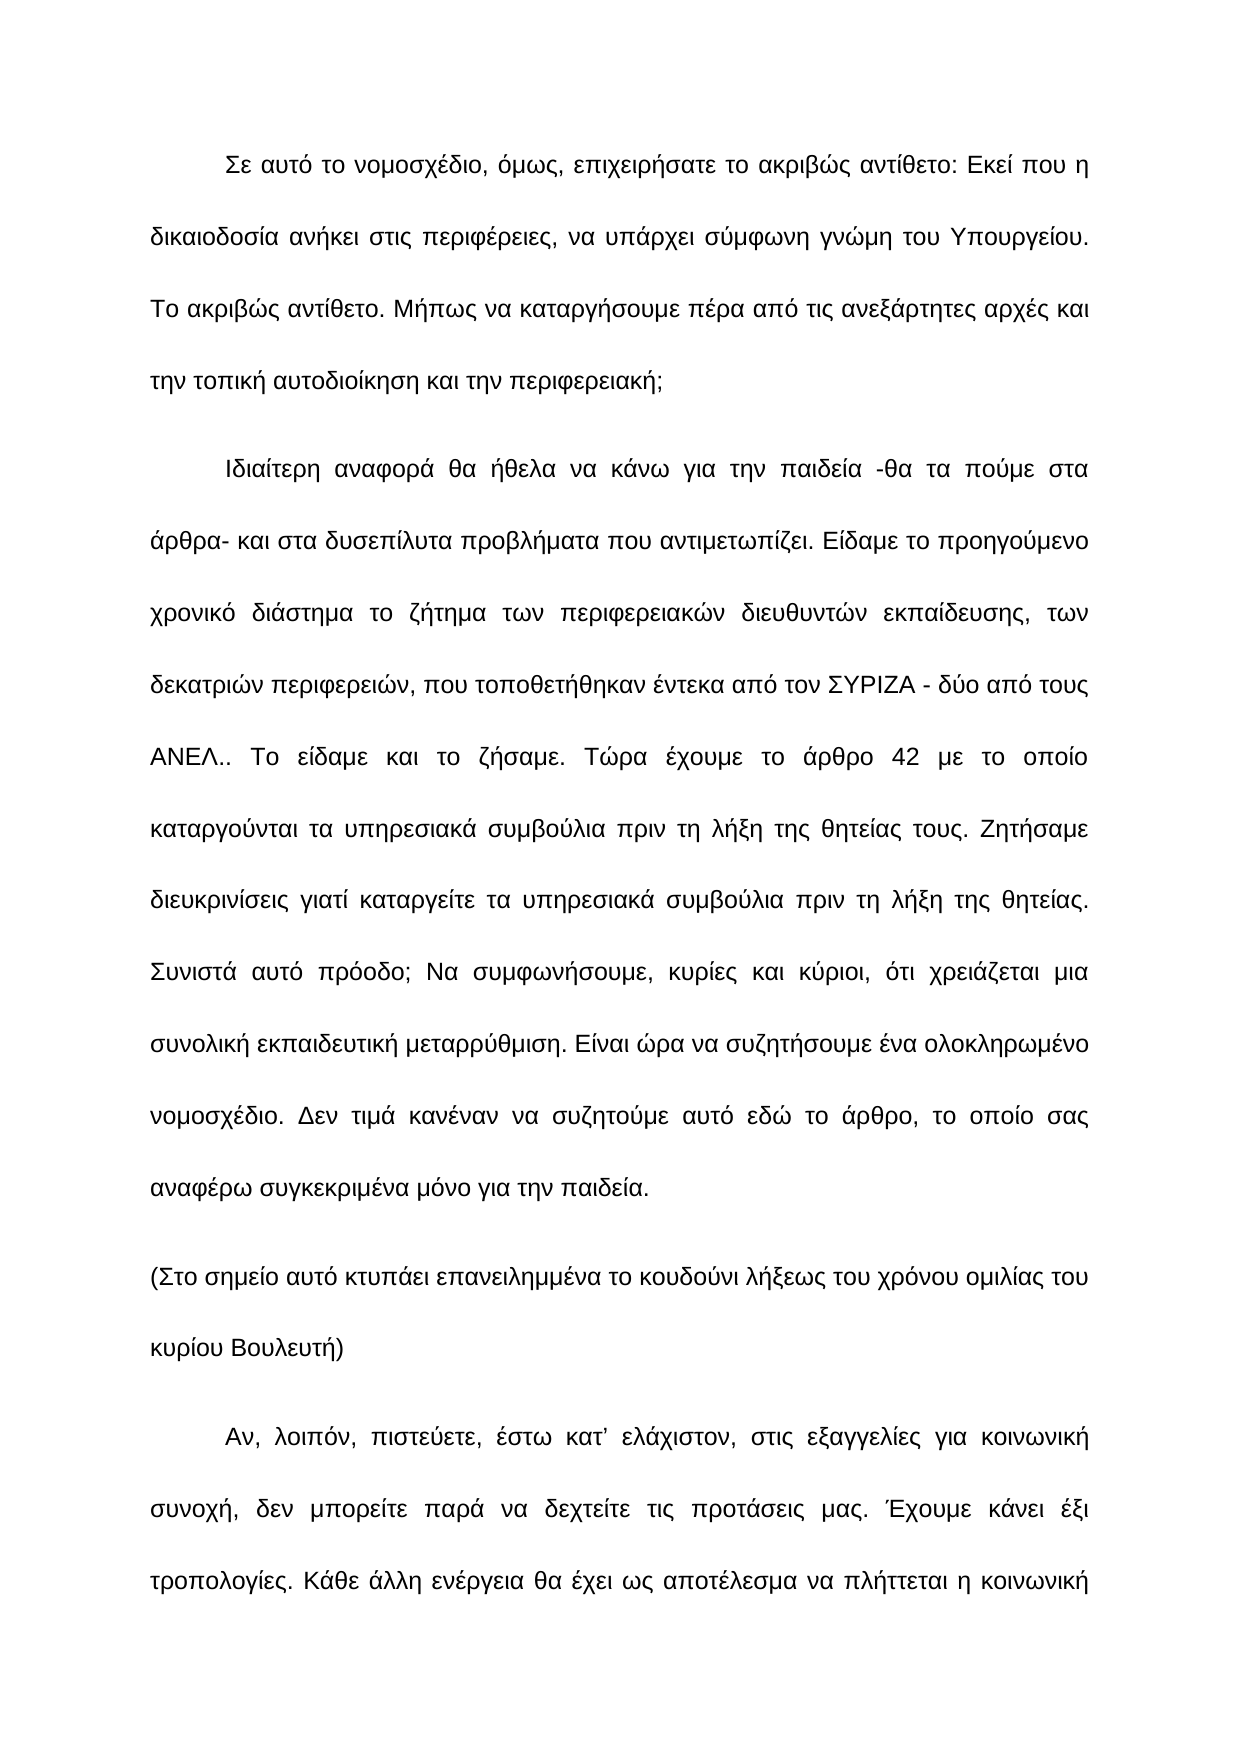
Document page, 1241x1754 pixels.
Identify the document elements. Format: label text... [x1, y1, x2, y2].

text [150, 1422, 1090, 1594]
text Ιδιαίτερη αναφορά θα ήθελα να κάνω για την παιδεία -θα τα πούμε στα άρθρα- και στα δυσεπίλυτα προβλήματα που αντιμετωπίζει. Είδαμε το προηγούμενο χρονικό διάστημα το ζήτημα των περιφερειακών διευθυντών εκπαίδευσης, των δεκατριών περιφερειών, που τοποθετήθηκαν έντεκα από τον ΣΥΡΙΖΑ - δύο από τους ΑΝΕΛ.. Το είδαμε και το ζήσαμε. Τώρα έχουμε το άρθρο 42 με το οποίο καταργούνται τα υπηρεσιακά συμβούλια πριν τη λήξη της θητείας τους. Ζητήσαμε διευκρινίσεις γιατί καταργείτε τα υπηρεσιακά συμβούλια πριν τη λήξη της θητείας. Συνιστά αυτό πρόοδο; Να συμφωνήσουμε, κυρίες και κύριοι, ότι χρειάζεται μια συνολική εκπαιδευτική μεταρρύθμιση. Είναι ώρα να συζητήσουμε ένα ολοκληρωμένο νομοσχέδιο. Δεν τιμά κανέναν να συζητούμε αυτό εδώ το άρθρο, το οποίο σας αναφέρω συγκεκριμένα μόνο για την παιδεία. [150, 454, 1090, 1202]
text (Στο σημείο αυτό κτυπάει επανειλημμένα το κουδούνι λήξεως του χρόνου ομιλίας του κυρίου Βουλευτή) [150, 1261, 1090, 1362]
text Σε αυτό το νομοσχέδιο, όμως, επιχειρήσατε το ακριβώς αντίθετο: Εκεί που η δικαιοδοσία ανήκει στις περιφέρειες, να υπάρχει σύμφωνη γνώμη του Υπουργείου. Το ακριβώς αντίθετο. Μήπως να καταργήσουμε πέρα από τις ανεξάρτητες αρχές και την τοπική αυτοδιοίκηση και την περιφερειακή; [150, 150, 1090, 394]
